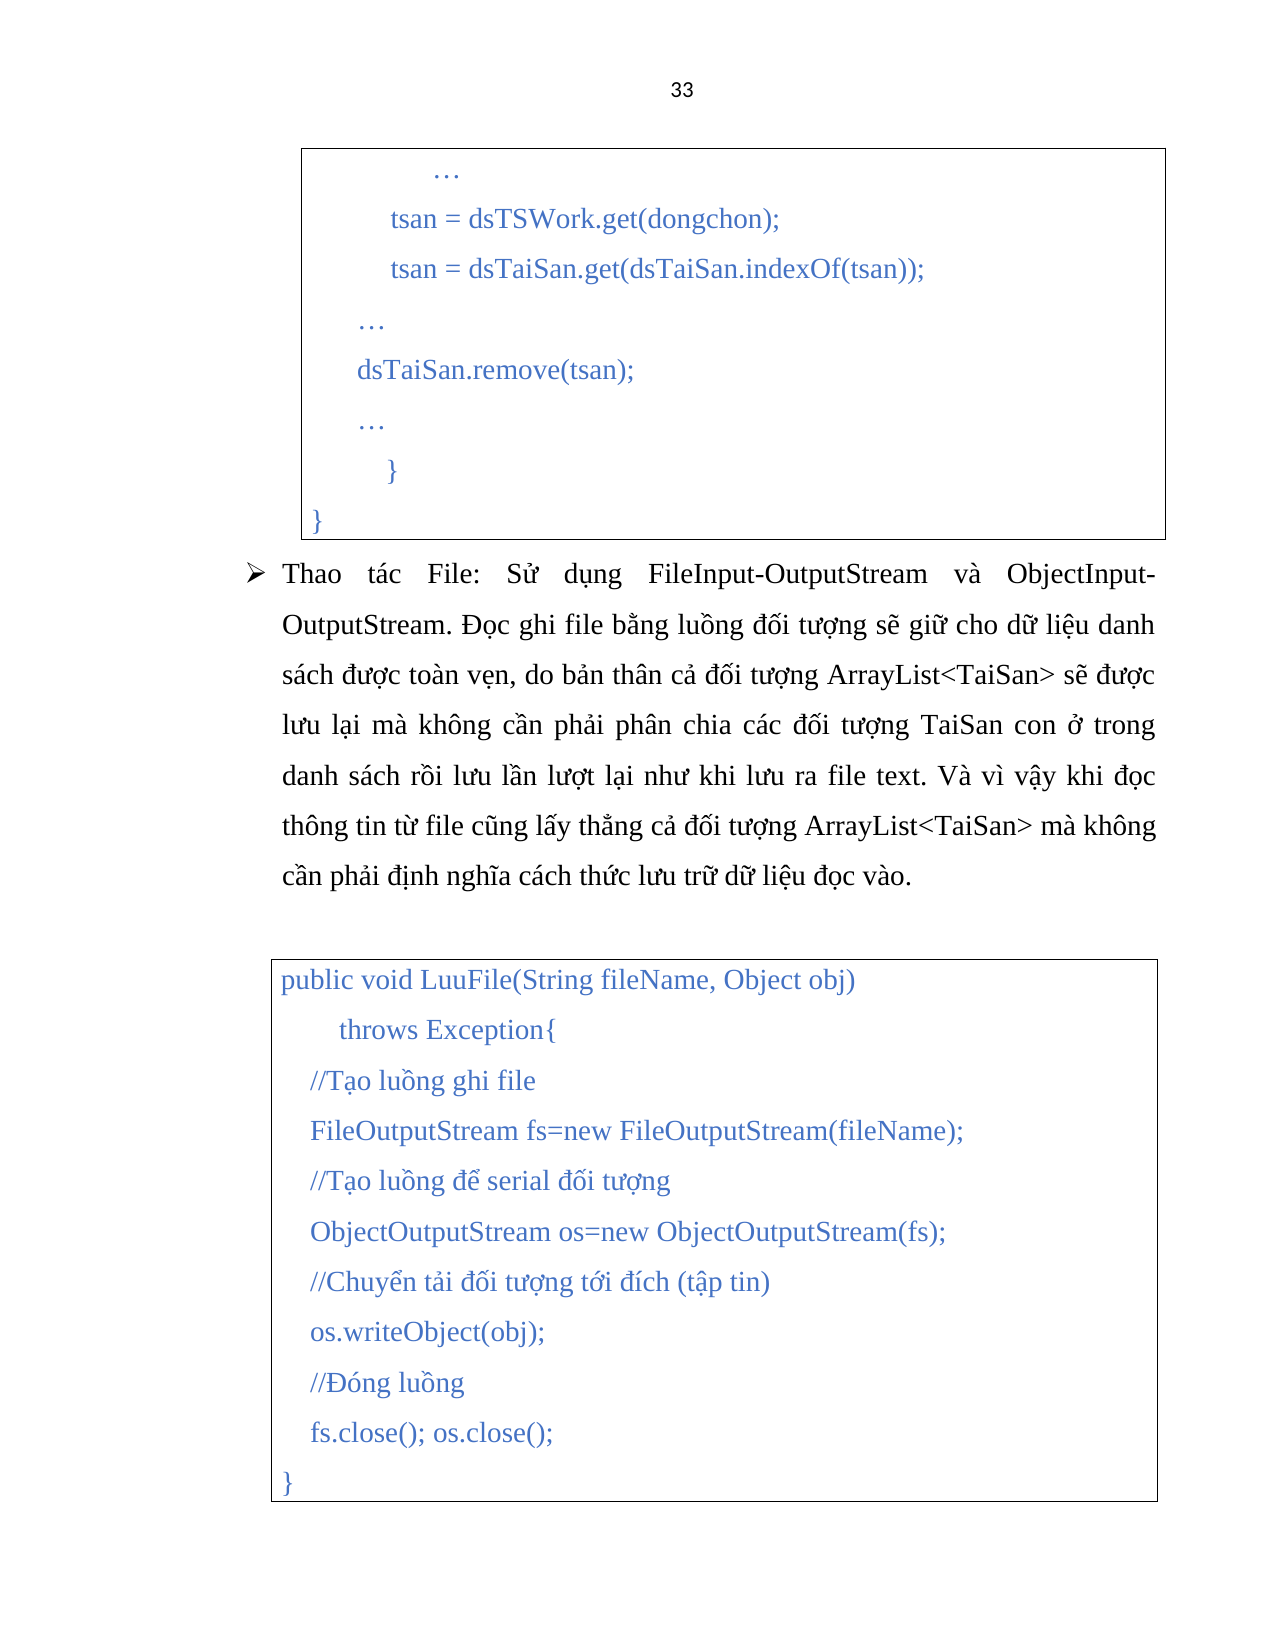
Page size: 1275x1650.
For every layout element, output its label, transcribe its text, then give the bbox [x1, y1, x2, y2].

list FileOutputStream fs=new FileOutputStream(fileName); [272, 1110, 1157, 1147]
list fs.close(); os.close(); [272, 1412, 1157, 1448]
list os.writeObject(obj); [272, 1311, 1157, 1348]
list public void LuuFile(String fileName, Object obj) [272, 960, 1157, 996]
list throws Exception{ [272, 1009, 1157, 1046]
list tsan = dsTaiSan.get(dsTaiSan.indexOf(tsan)); [302, 248, 1165, 285]
list } [272, 1462, 1157, 1501]
list //Tạo luồng ghi file [272, 1060, 1157, 1096]
list … [302, 149, 1165, 184]
list } [302, 500, 1165, 539]
list tsan = dsTSWork.get(dongchon); [302, 198, 1165, 235]
list } [302, 449, 1165, 486]
list //Chuyển tải đối tượng tới đích (tập tin) [272, 1261, 1157, 1298]
list … [302, 299, 1165, 335]
list … [302, 399, 1165, 436]
list //Đóng luồng [272, 1362, 1157, 1398]
list //Tạo luồng để serial đối tượng [272, 1160, 1157, 1197]
list Thao tác File: Sử dụng FileInput-OutputStream và ObjectInput-OutputStream. Đọc ghi file bằng luồng đối tượng sẽ giữ cho dữ liệu danh sách được toàn vẹn, do bản thân cả đối tượng ArrayList<TaiSan> sẽ được lưu lại mà không cần phải phân chia các đối tượng TaiSan con ở trong danh sách rồi lưu lần lượt lại như khi lưu ra file text. Và vì vậy khi đọc thông tin từ file cũng lấy thẳng cả đối tượng ArrayList<TaiSan> mà không cần phải định nghĩa cách thức lưu trữ dữ liệu đọc vào. [244, 556, 1157, 892]
list dsTaiSan.remove(tsan); [302, 349, 1165, 386]
list ObjectOutputStream os=new ObjectOutputStream(fs); [272, 1211, 1157, 1247]
